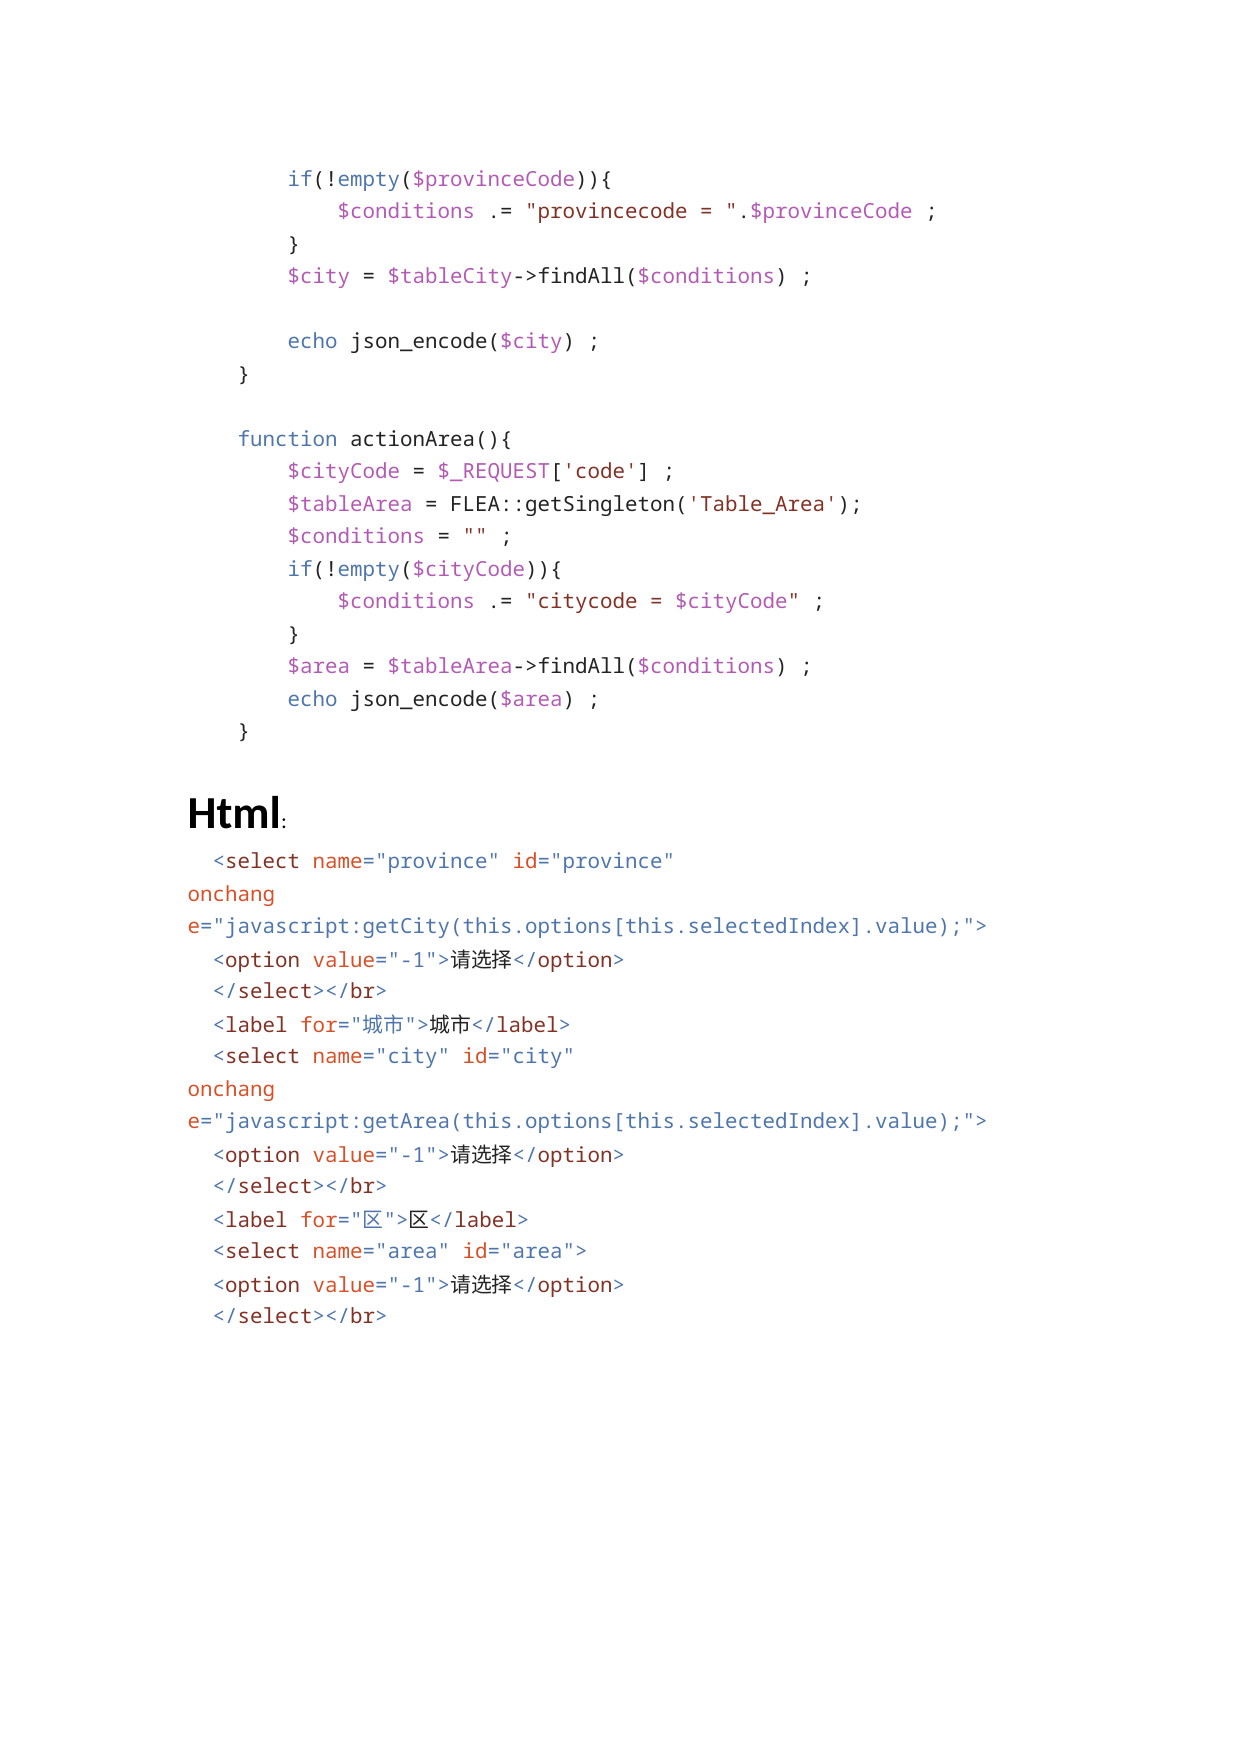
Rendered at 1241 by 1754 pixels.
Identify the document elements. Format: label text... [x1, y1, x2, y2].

text <select name="province" id="province" onchange="javascript:getCity(this.options[this.selectedIndex].value);"> [187, 844, 1053, 942]
text $conditions = "" ; [187, 519, 1053, 552]
text <label for="区">区</label> [187, 1202, 1053, 1234]
text $cityCode = $_REQUEST['code'] ; [187, 454, 1053, 487]
text </select></br> [187, 1169, 1053, 1202]
text $tableArea = FLEA::getSingleton('Table_Area'); [187, 487, 1053, 519]
text $conditions .= "provincecode = ".$provinceCode ; [187, 194, 1053, 227]
text } [187, 227, 1053, 259]
text </select></br> [187, 1299, 1053, 1332]
text Html: [187, 779, 1053, 844]
text <label for="城市">城市</label> [187, 1007, 1053, 1039]
text <select name="city" id="city" onchange="javascript:getArea(this.options[this.selectedIndex].value);"> [187, 1039, 1053, 1137]
text $city = $tableCity->findAll($conditions) ; [187, 259, 1053, 292]
text if(!empty($cityCode)){ [187, 552, 1053, 584]
text if(!empty($provinceCode)){ [187, 162, 1053, 194]
text } [187, 714, 1053, 747]
text <option value="-1">请选择</option> [187, 942, 1053, 974]
text <option value="-1">请选择</option> [187, 1267, 1053, 1299]
text <option value="-1">请选择</option> [187, 1137, 1053, 1169]
text } [187, 617, 1053, 649]
text echo json_encode($area) ; [187, 682, 1053, 714]
text } [187, 357, 1053, 389]
text echo json_encode($city) ; [187, 324, 1053, 357]
text $conditions .= "citycode = $cityCode" ; [187, 584, 1053, 617]
text <select name="area" id="area"> [187, 1234, 1053, 1267]
text function actionArea(){ [187, 422, 1053, 454]
text $area = $tableArea->findAll($conditions) ; [187, 649, 1053, 682]
text </select></br> [187, 974, 1053, 1007]
